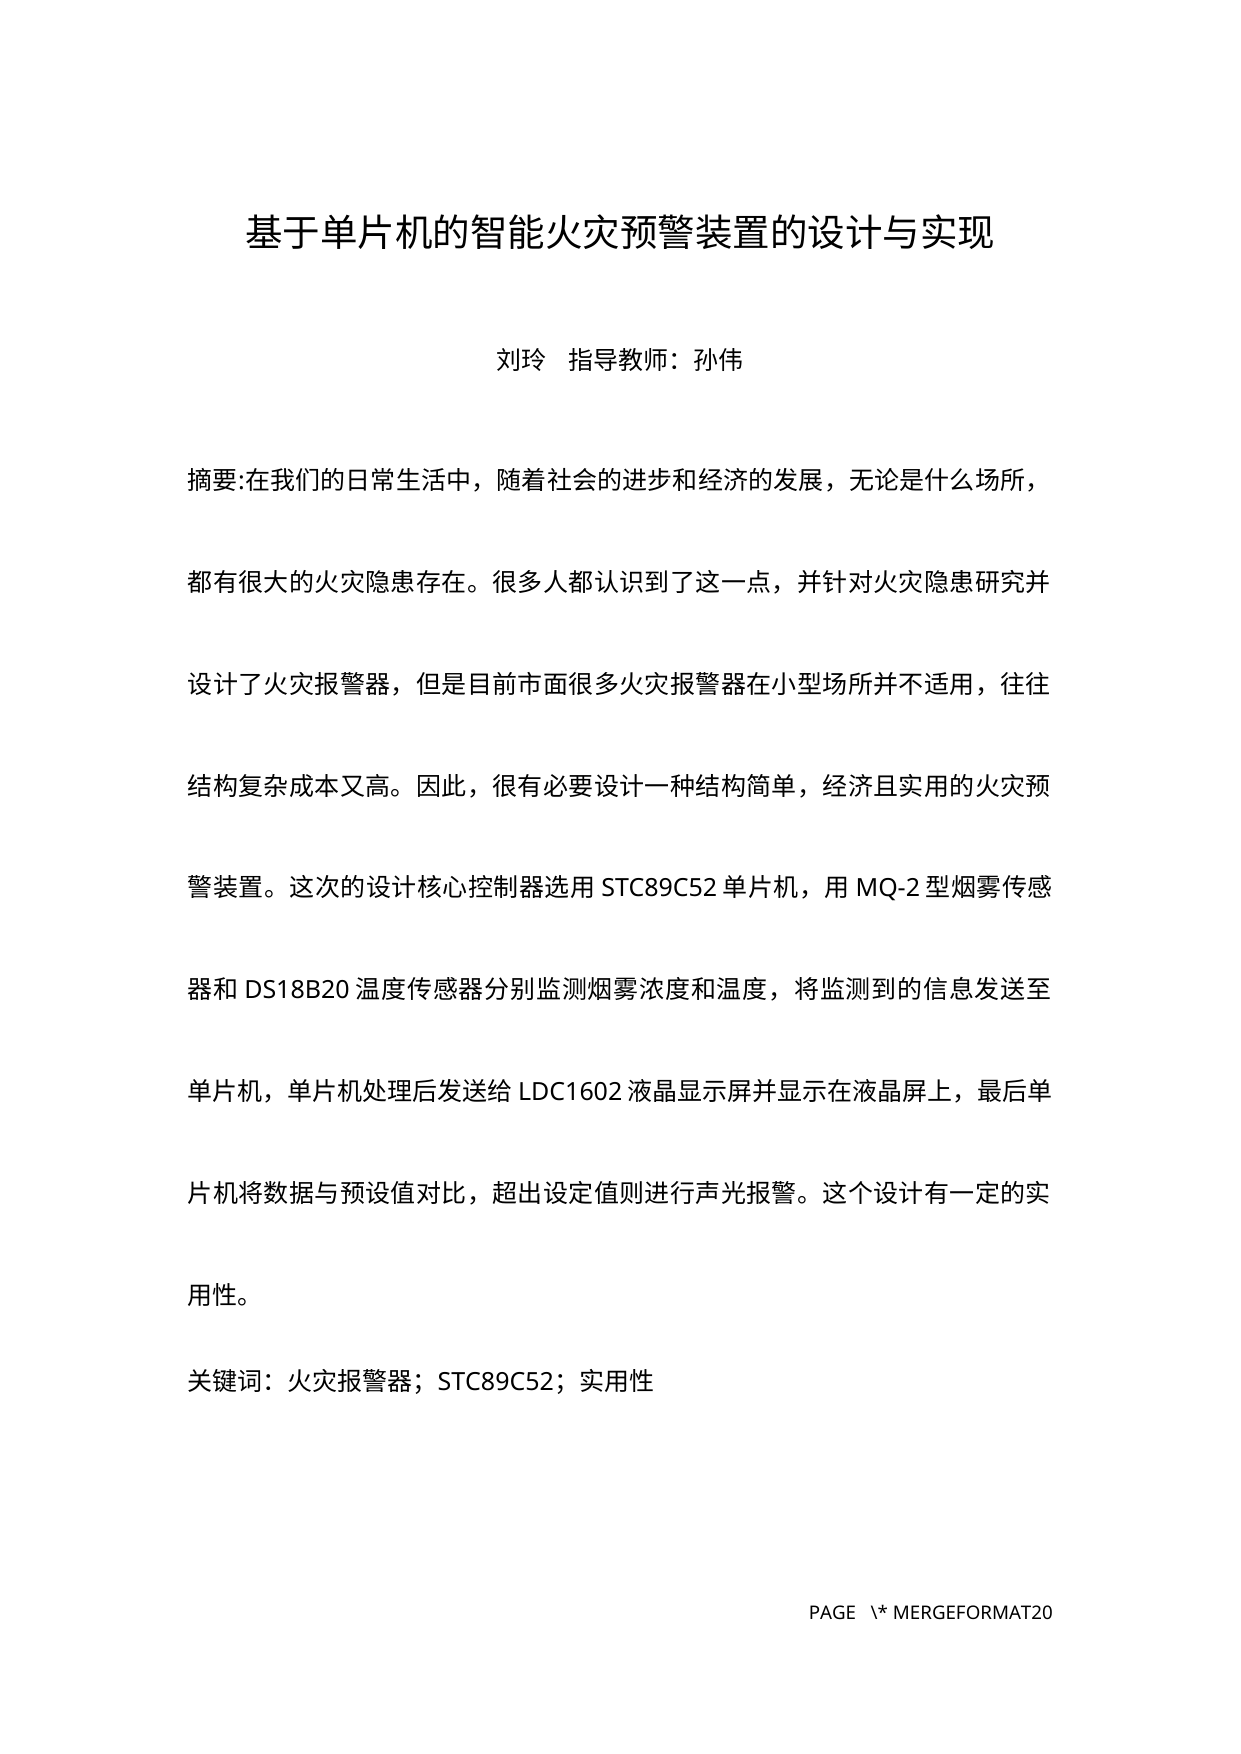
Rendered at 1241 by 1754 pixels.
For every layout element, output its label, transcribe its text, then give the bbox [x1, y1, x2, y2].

subtitle 摘要:在我们的日常生活中，随着社会的进步和经济的发展，无论是什么场所，都有很大的火灾隐患存在。很多人都认识到了这一点，并针对火灾隐患研究并设计了火灾报警器，但是目前市面很多火灾报警器在小型场所并不适用，往往结构复杂成本又高。因此，很有必要设计一种结构简单，经济且实用的火灾预警装置。这次的设计核心控制器选用STC89C52单片机，用MQ-2型烟雾传感器和DS18B20温度传感器分别监测烟雾浓度和温度，将监测到的信息发送至单片机，单片机处理后发送给LDC1602液晶显示屏并显示在液晶屏上，最后单片机将数据与预设值对比，超出设定值则进行声光报警。这个设计有一定的实用性。 [187, 444, 1053, 1327]
text 基于单片机的智能火灾预警装置的设计与实现 [187, 196, 1053, 263]
text 关键词：火灾报警器；STC89C52；实用性 [187, 1346, 1053, 1413]
text 刘玲 指导教师：孙伟 [187, 324, 1053, 392]
